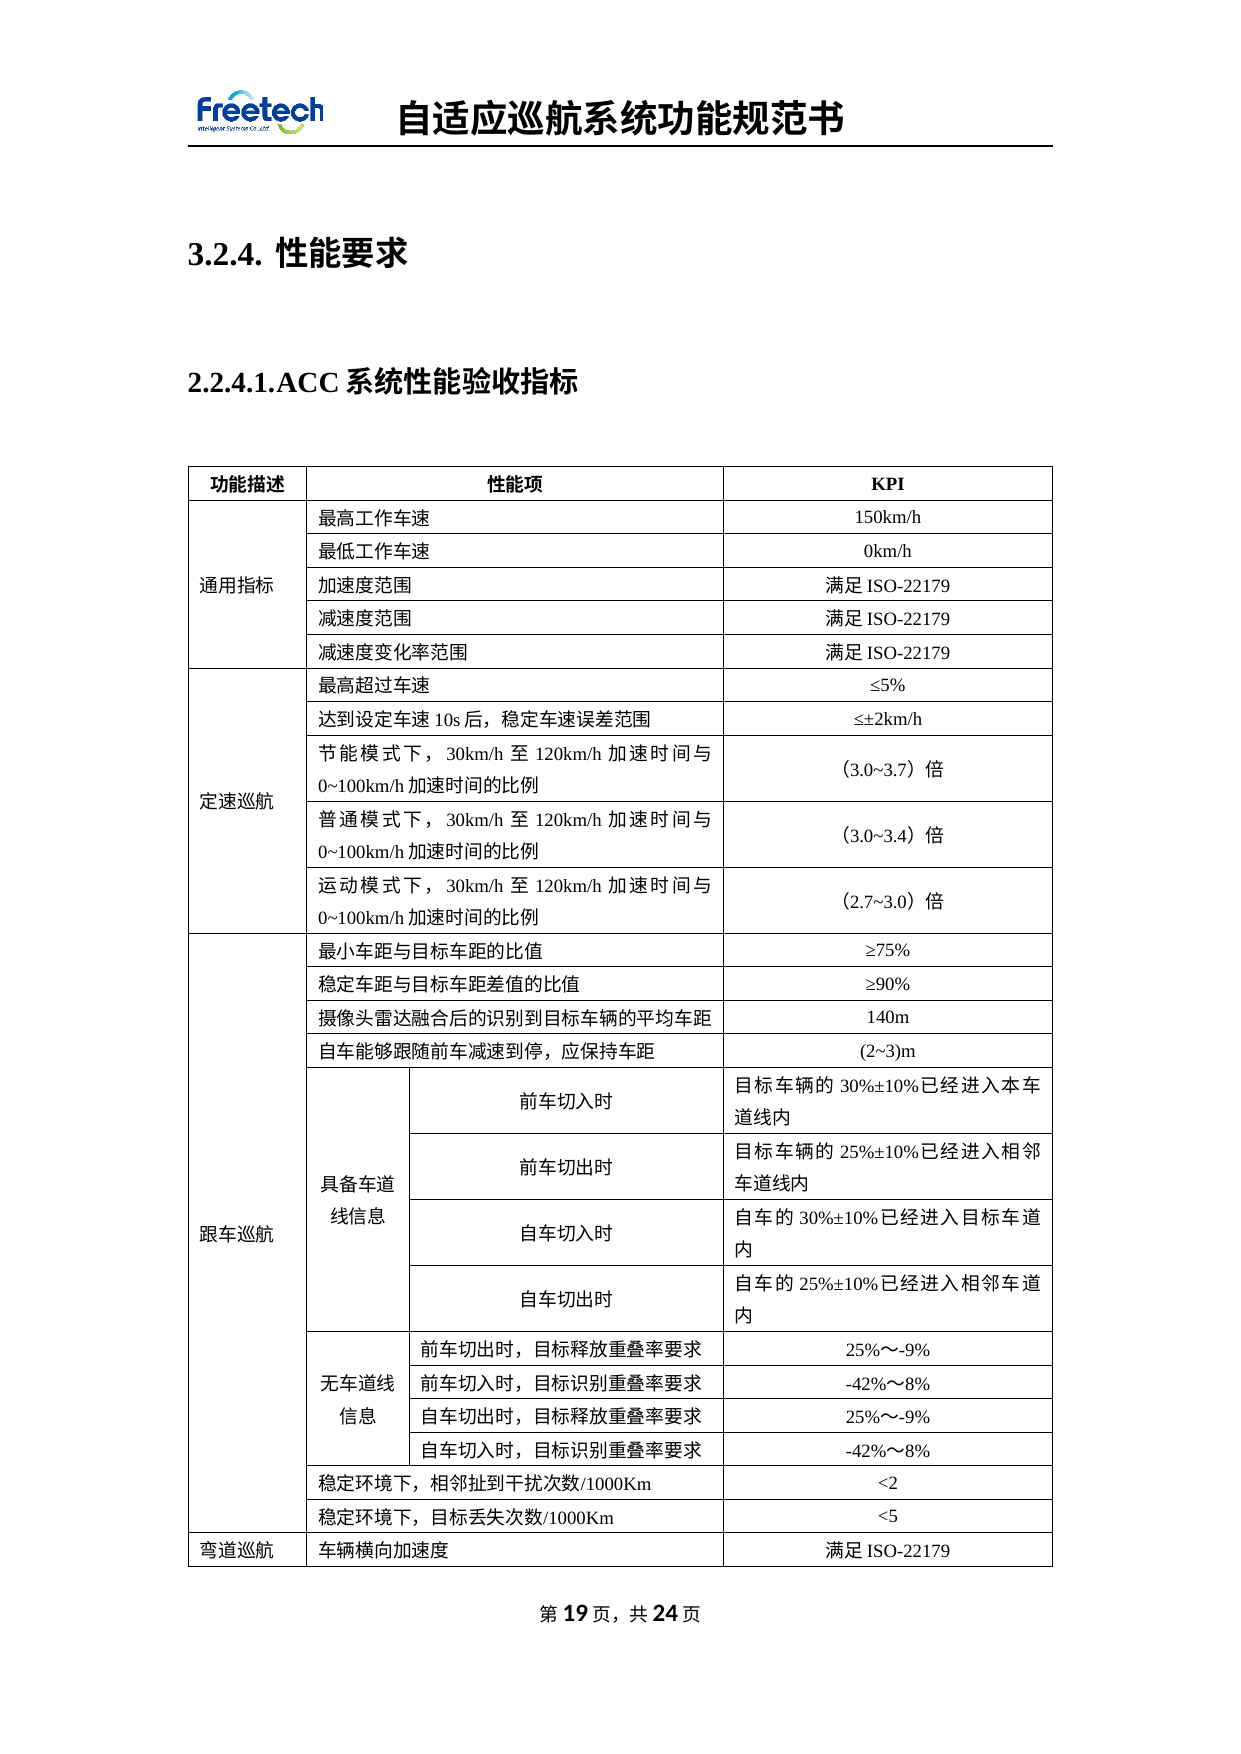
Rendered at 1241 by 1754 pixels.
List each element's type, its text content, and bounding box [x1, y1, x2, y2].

table_cell ≥90% [724, 967, 1052, 1000]
table_cell 自车的25%±10%已经进入相邻车道内 [724, 1266, 1052, 1331]
table_cell 弯道巡航 [189, 1533, 306, 1566]
table_cell 150km/h [724, 501, 1052, 533]
table_header 功能描述 [189, 467, 306, 500]
table_cell （3.0~3.7）倍 [724, 736, 1052, 801]
table_cell 最低工作车速 [307, 534, 723, 567]
table_cell 运动模式下，30km/h至120km/h加速时间与0~100km/h加速时间的比例 [307, 868, 723, 933]
table_cell 目标车辆的25%±10%已经进入相邻车道线内 [724, 1134, 1052, 1199]
table_cell 定速巡航 [189, 669, 306, 933]
table_cell 自车切出时 [410, 1266, 723, 1331]
table_cell 稳定环境下，目标丢失次数/1000Km [307, 1500, 723, 1532]
table_cell (2~3)m [724, 1034, 1052, 1067]
table_cell <5 [724, 1500, 1052, 1532]
subtitle 性能要求 [187, 218, 1053, 283]
table_cell 通用指标 [189, 501, 306, 667]
table_cell 满足ISO-22179 [724, 568, 1052, 600]
table_cell 减速度范围 [307, 601, 723, 634]
table_cell 前车切出时，目标释放重叠率要求 [410, 1332, 723, 1364]
table_cell 无车道线信息 [307, 1332, 409, 1465]
table_cell 前车切出时 [410, 1134, 723, 1199]
table_cell ≥75% [724, 934, 1052, 966]
table_cell 自车切入时 [410, 1200, 723, 1265]
table_cell 具备车道线信息 [307, 1068, 409, 1331]
table_cell 满足ISO-22179 [724, 635, 1052, 667]
picture [197, 90, 323, 134]
table_cell 摄像头雷达融合后的识别到目标车辆的平均车距 [307, 1001, 723, 1033]
table_cell 0km/h [724, 534, 1052, 567]
table_cell 跟车巡航 [189, 934, 306, 1532]
table_cell 前车切入时 [410, 1068, 723, 1133]
subtitle ACC系统性能验收指标 [187, 347, 1053, 412]
table_cell 前车切入时，目标识别重叠率要求 [410, 1366, 723, 1398]
table_cell （3.0~3.4）倍 [724, 802, 1052, 867]
table_header KPI [724, 467, 1052, 500]
table_cell 自车切出时，目标释放重叠率要求 [410, 1399, 723, 1432]
table_cell 达到设定车速10s后，稳定车速误差范围 [307, 702, 723, 734]
table_cell 自车的30%±10%已经进入目标车道内 [724, 1200, 1052, 1265]
table_cell 最高工作车速 [307, 501, 723, 533]
table_cell <2 [724, 1466, 1052, 1499]
table_cell 减速度变化率范围 [307, 635, 723, 667]
table_cell 最小车距与目标车距的比值 [307, 934, 723, 966]
table_cell 普通模式下，30km/h至120km/h加速时间与0~100km/h加速时间的比例 [307, 802, 723, 867]
table_cell 车辆横向加速度 [307, 1533, 723, 1566]
table_cell 自车切入时，目标识别重叠率要求 [410, 1433, 723, 1465]
table_cell -42%～8% [724, 1433, 1052, 1465]
table_cell 加速度范围 [307, 568, 723, 600]
table_cell 目标车辆的30%±10%已经进入本车道线内 [724, 1068, 1052, 1133]
table_cell 25%～-9% [724, 1332, 1052, 1364]
table_cell ≤±2km/h [724, 702, 1052, 734]
table_cell ≤5% [724, 669, 1052, 701]
table_cell 25%～-9% [724, 1399, 1052, 1432]
table_cell -42%～8% [724, 1366, 1052, 1398]
table_cell 稳定环境下，相邻扯到干扰次数/1000Km [307, 1466, 723, 1499]
table_cell 自车能够跟随前车减速到停，应保持车距 [307, 1034, 723, 1067]
table_cell 140m [724, 1001, 1052, 1033]
table_header 性能项 [307, 467, 723, 500]
table_cell 稳定车距与目标车距差值的比值 [307, 967, 723, 1000]
table_cell 节能模式下，30km/h至120km/h加速时间与0~100km/h加速时间的比例 [307, 736, 723, 801]
table_cell 满足ISO-22179 [724, 601, 1052, 634]
table_cell 满足ISO-22179 [724, 1533, 1052, 1566]
table_cell （2.7~3.0）倍 [724, 868, 1052, 933]
table_cell 最高超过车速 [307, 669, 723, 701]
